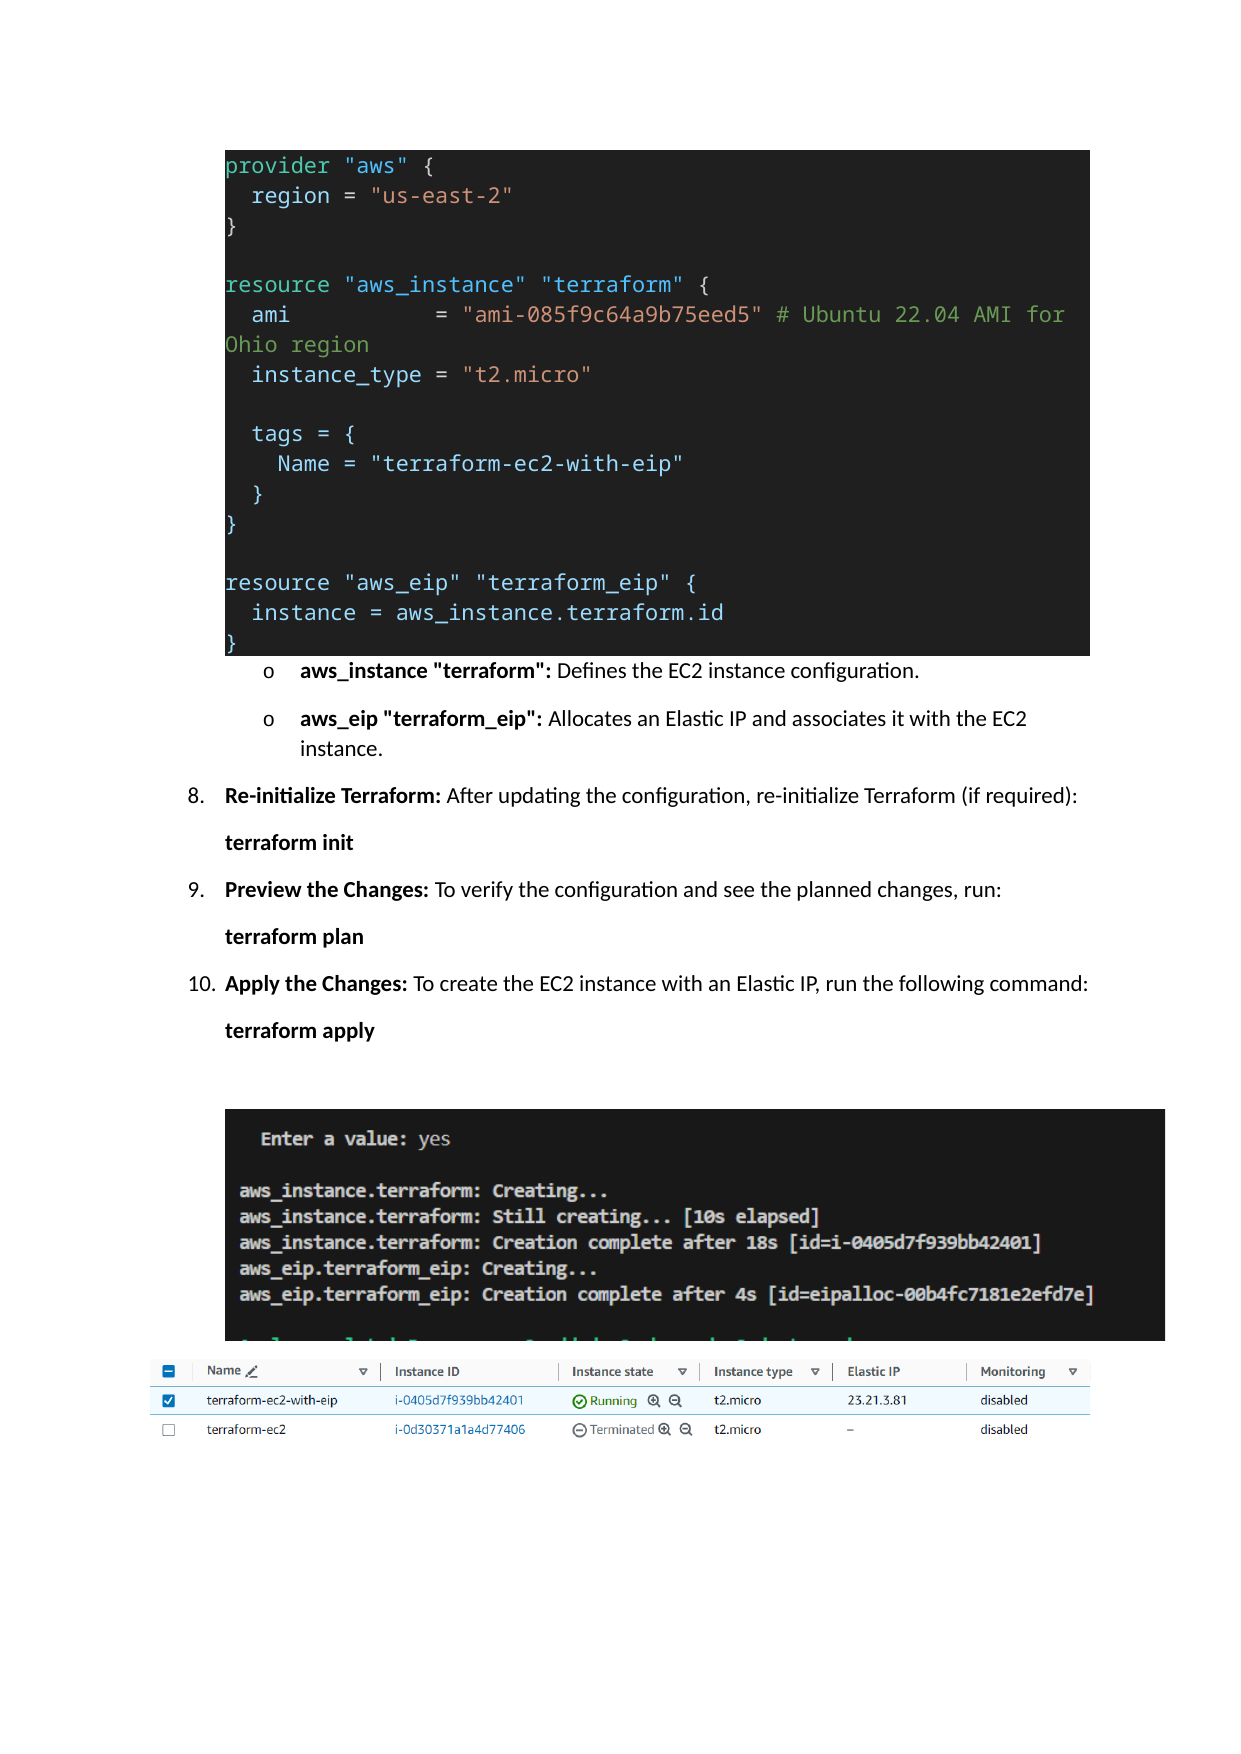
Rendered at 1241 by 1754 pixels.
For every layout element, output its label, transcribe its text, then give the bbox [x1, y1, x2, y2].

text instance = aws_instance.terraform.id [225, 597, 1090, 627]
list aws_instance "terraform": Defines the EC2 instance configuration. [262, 656, 1090, 685]
list Apply the Changes: To create the EC2 instance with an Elastic IP, run the following command: [187, 969, 1090, 997]
picture [150, 1359, 1091, 1440]
list Preview the Changes: To verify the configuration and see the planned changes, run: [187, 875, 1090, 903]
text } [225, 478, 1090, 507]
text tags = { [225, 418, 1090, 448]
text terraform apply [150, 1016, 1090, 1044]
list Re-initialize Terraform: After updating the configuration, re-initialize Terraform (if required): [187, 781, 1090, 809]
text region = "us-east-2" [225, 180, 1090, 209]
text terraform plan [150, 922, 1090, 950]
text instance_type = "t2.micro" [225, 358, 1090, 388]
picture [225, 1109, 1166, 1341]
text Name = "terraform-ec2-with-eip" [225, 448, 1090, 478]
text resource "aws_instance" "terraform" { [225, 269, 1090, 299]
text } [225, 507, 1090, 537]
text resource "aws_eip" "terraform_eip" { [225, 567, 1090, 597]
text terraform init [150, 828, 1090, 856]
text } [225, 627, 1090, 656]
text provider "aws" { [225, 150, 1090, 180]
text ami = "ami-085f9c64a9b75eed5" # Ubuntu 22.04 AMI for Ohio region [225, 299, 1090, 358]
text } [225, 209, 1090, 239]
list aws_eip "terraform_eip": Allocates an Elastic IP and associates it with the EC2 instance. [262, 704, 1090, 763]
